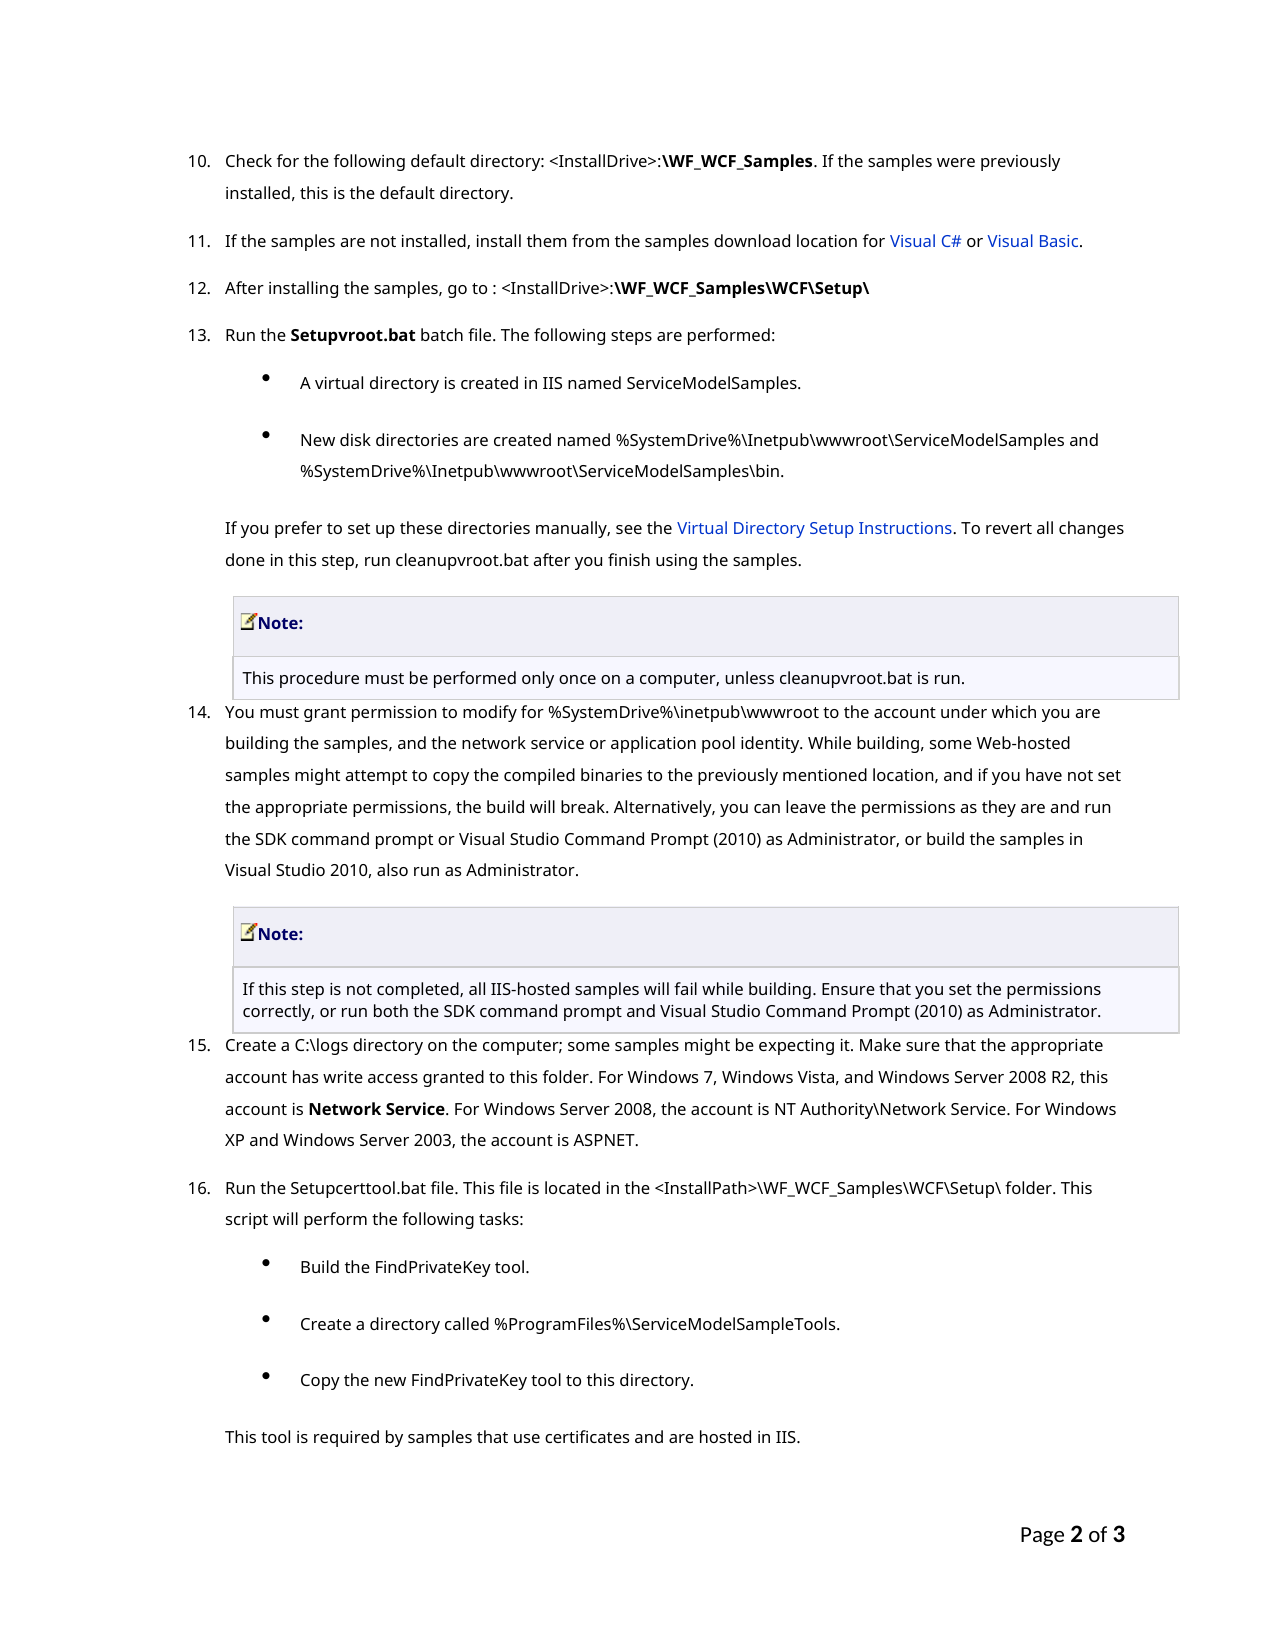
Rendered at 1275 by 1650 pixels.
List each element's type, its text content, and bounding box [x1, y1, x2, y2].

list If the samples are not installed, install them from the samples download location for Visual C# or Visual Basic. [187, 229, 1125, 252]
text If you prefer to set up these directories manually, see the Virtual Directory Setup Instructions. To revert all changes done in this step, run cleanupvroot.bat after you finish using the samples. [225, 517, 1125, 571]
list Check for the following default directory: <InstallDrive>:\WF_WCF_Samples. If the samples were previously installed, this is the default directory. [187, 150, 1125, 204]
table_cell This procedure must be performed only once on a computer, unless cleanupvroot.bat is run. [234, 657, 1178, 699]
table_cell If this step is not completed, all IIS-hosted samples will fail while building. Ensure that you set the permissions correctly, or run both the SDK command prompt and Visual Studio Command Prompt (2010) as Administrator. [234, 968, 1178, 1032]
list New disk directories are created named %SystemDrive%\Inetpub\wwwroot\ServiceModelSamples and %SystemDrive%\Inetpub\wwwroot\ServiceModelSamples\bin. [262, 428, 1125, 483]
table_header Note: [234, 908, 1178, 966]
list Run the Setupvroot.bat batch file. The following steps are performed: [187, 324, 1125, 347]
list Copy the new FindPrivateKey tool to this directory. [262, 1369, 1125, 1392]
list You must grant permission to modify for %SystemDrive%\inetpub\wwwroot to the account under which you are building the samples, and the network service or application pool identity. While building, some Web-hosted samples might attempt to copy the compiled binaries to the previously mentioned location, and if you have not set the appropriate permissions, the build will break. Alternatively, you can leave the permissions as they are and run the SDK command prompt or Visual Studio Command Prompt (2010) as Administrator, or build the samples in Visual Studio 2010, also run as Administrator. [187, 700, 1125, 882]
list Run the Setupcerttool.bat file. This file is located in the <InstallPath>\WF_WCF_Samples\WCF\Setup\ folder. This script will perform the following tasks: [187, 1176, 1125, 1231]
table_header Note: [234, 597, 1178, 656]
list After installing the samples, go to : <InstallDrive>:\WF_WCF_Samples\WCF\Setup\ [187, 277, 1125, 299]
list Build the FindPrivateKey tool. [262, 1255, 1125, 1278]
list A virtual directory is created in IIS named ServiceModelSamples. [262, 371, 1125, 394]
list Create a directory called %ProgramFiles%\ServiceModelSampleTools. [262, 1312, 1125, 1335]
picture [240, 613, 258, 630]
text This tool is required by samples that use certificates and are hosted in IIS. [225, 1426, 1125, 1448]
list Create a C:\logs directory on the computer; some samples might be expecting it. Make sure that the appropriate account has write access granted to this folder. For Windows 7, Windows Vista, and Windows Server 2008 R2, this account is Network Service. For Windows Server 2008, the account is NT Authority\Network Service. For Windows XP and Windows Server 2003, the account is ASPNET. [187, 1033, 1125, 1152]
picture [240, 923, 258, 941]
